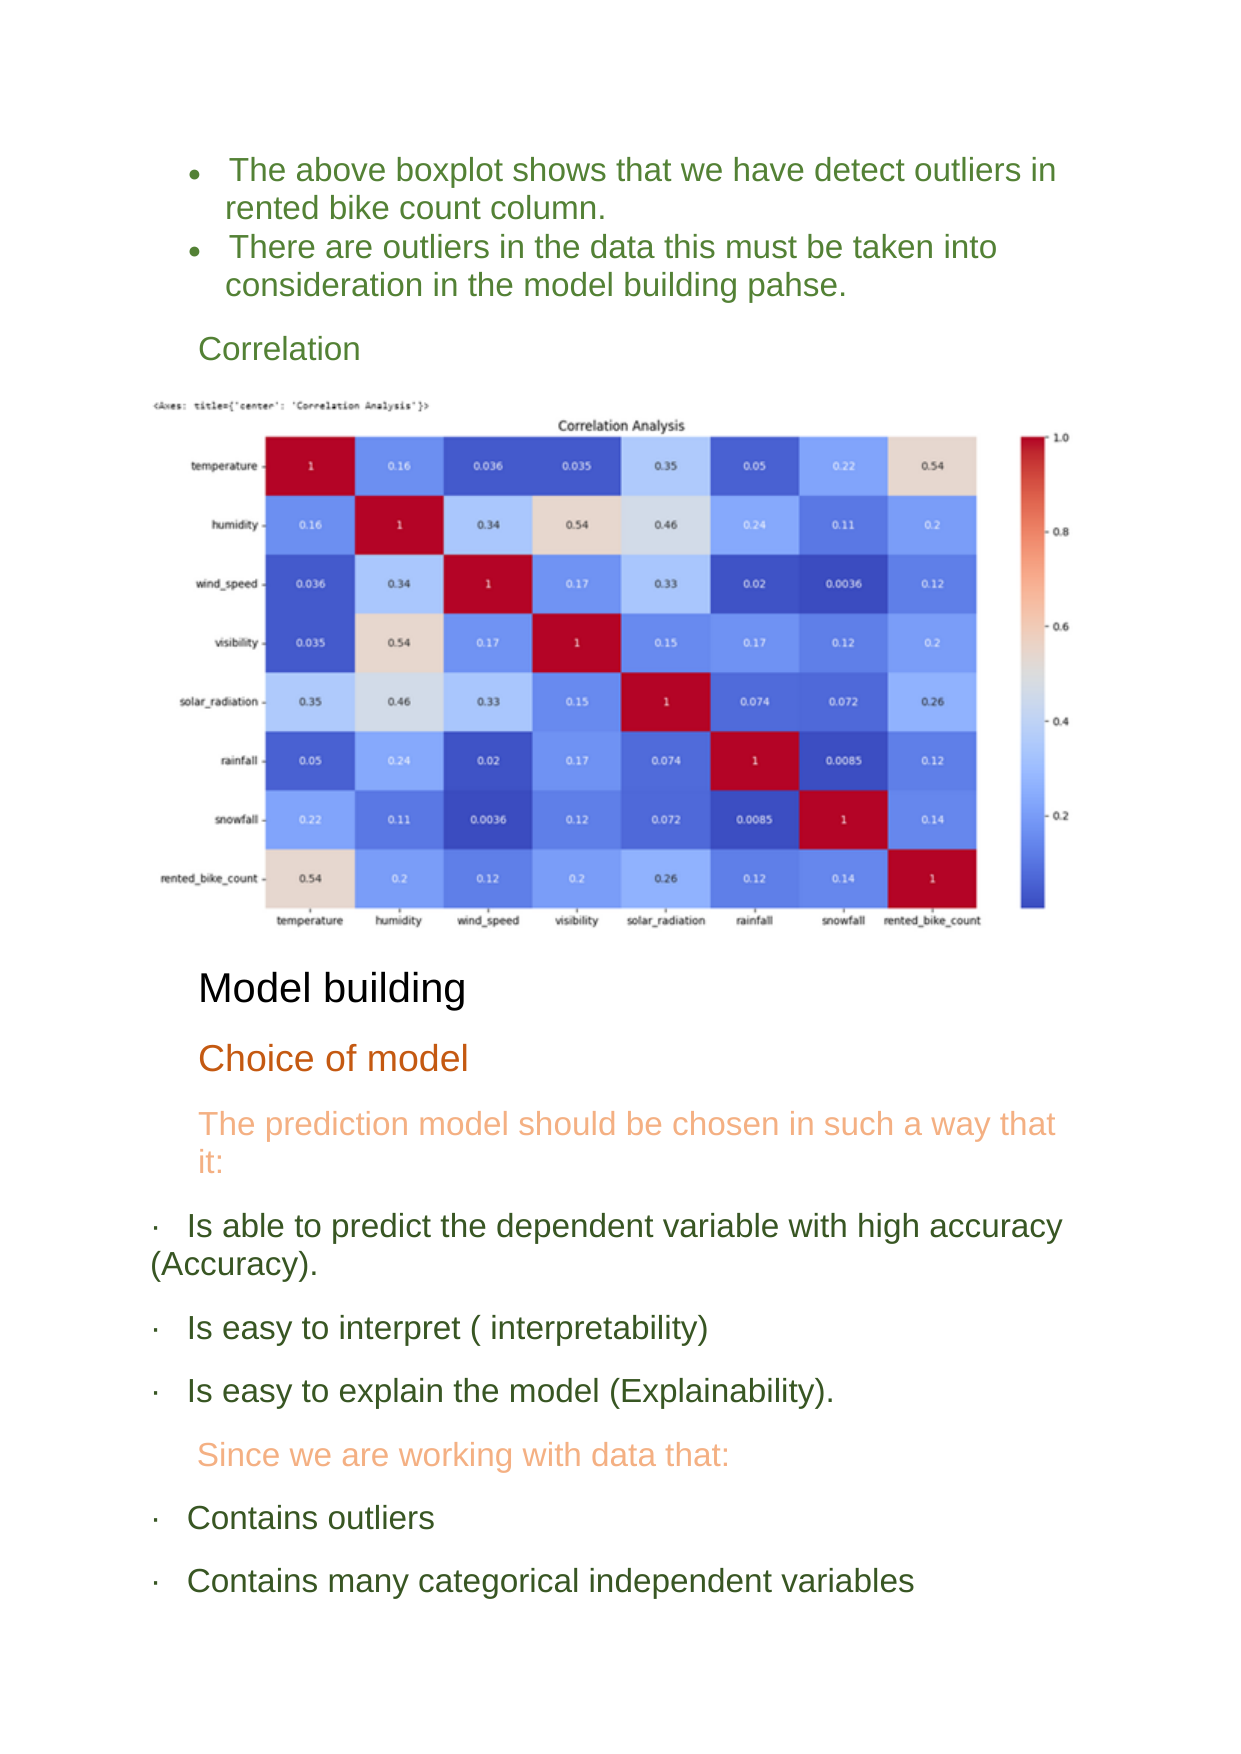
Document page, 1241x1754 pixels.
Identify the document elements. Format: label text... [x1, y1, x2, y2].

text Model building [198, 963, 1090, 1011]
text · Contains outliers [150, 1498, 1090, 1537]
list There are outliers in the data this must be taken into consideration in the model building pahse. [187, 227, 1090, 304]
text · Is easy to explain the model (Explainability). [150, 1371, 1090, 1410]
text Choice of model [198, 1036, 1090, 1079]
text Correlation [198, 329, 1090, 367]
text · Contains many categorical independent variables [150, 1562, 1090, 1600]
text · Is easy to interpret ( interpretability) [150, 1308, 1090, 1346]
text Since we are working with data that: [187, 1435, 1090, 1473]
text The prediction model should be chosen in such a way that it: [198, 1104, 1090, 1181]
picture [150, 392, 1091, 938]
list The above boxplot shows that we have detect outliers in rented bike count column. [187, 150, 1090, 227]
text · Is able to predict the dependent variable with high accuracy (Accuracy). [150, 1206, 1090, 1283]
